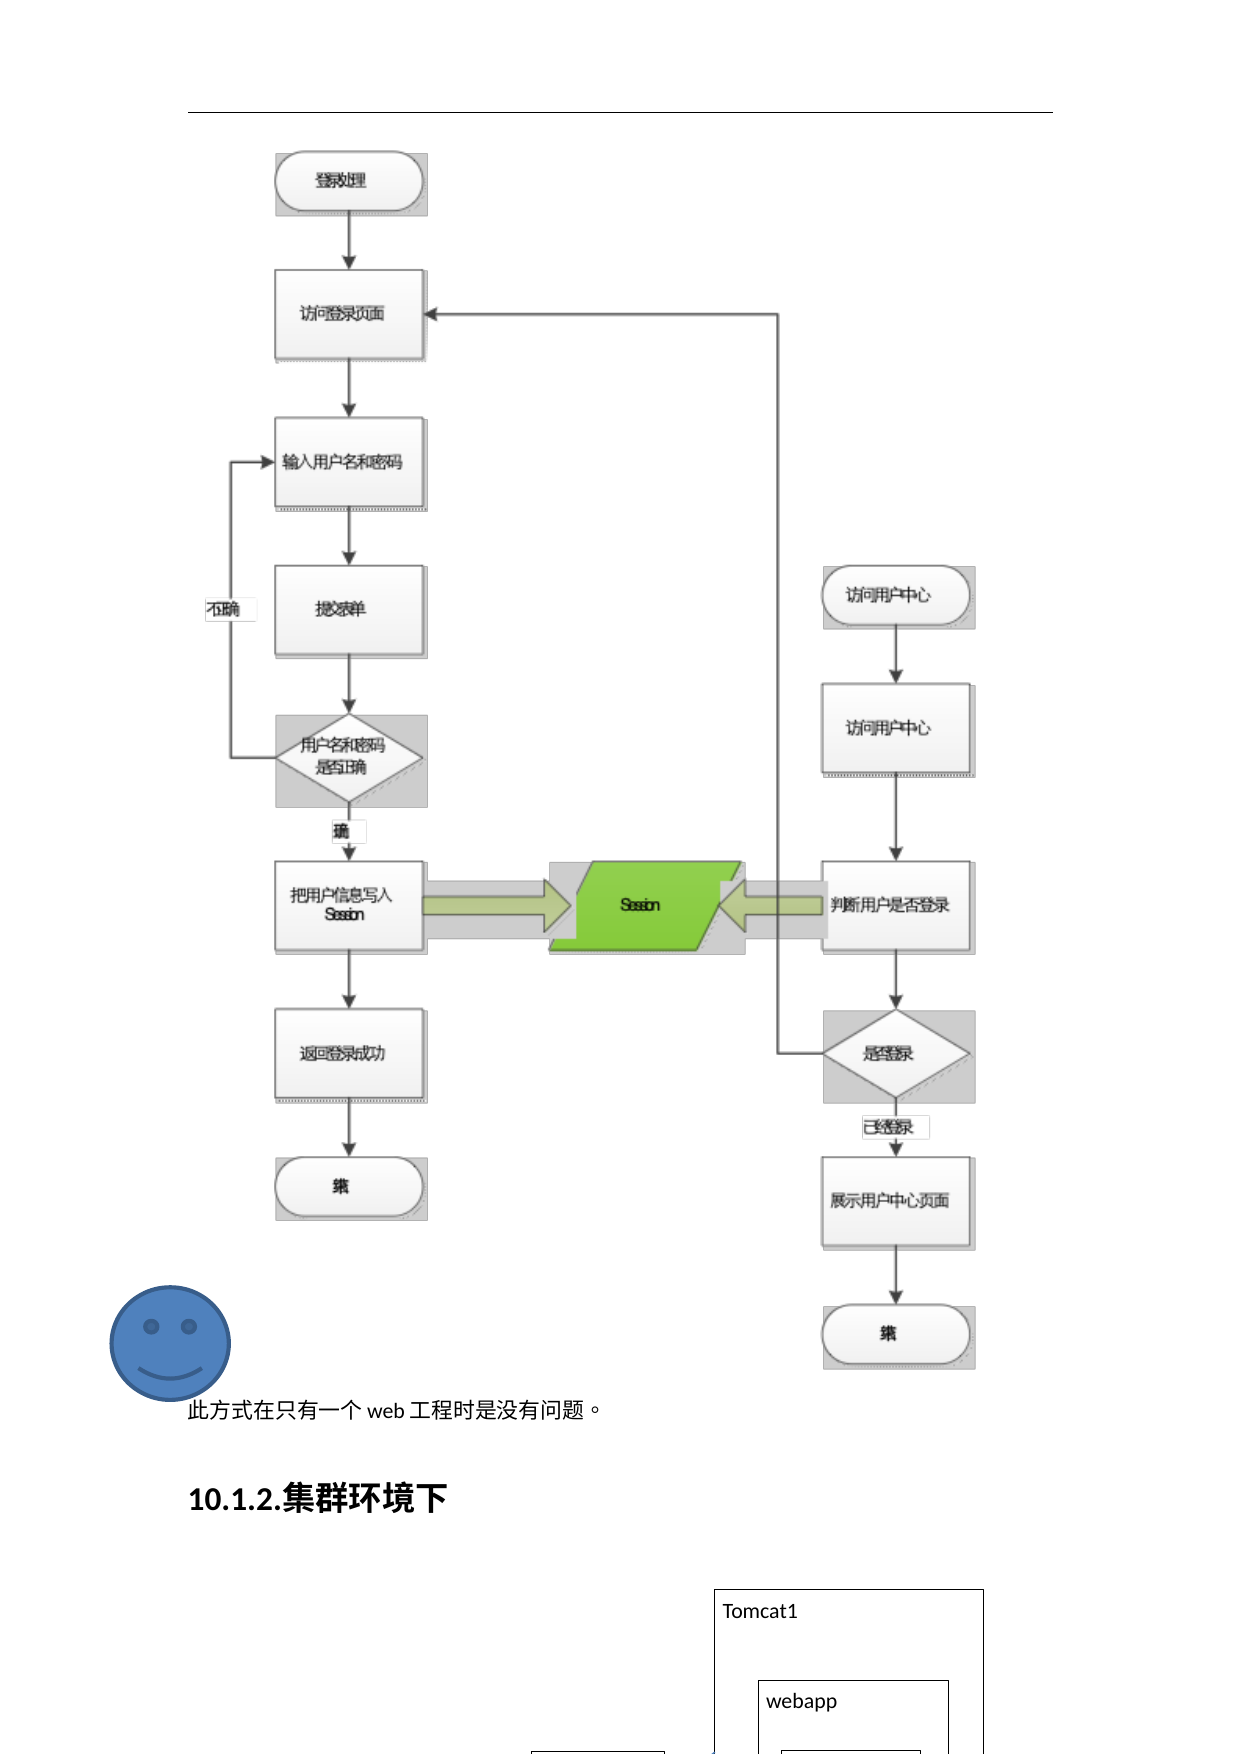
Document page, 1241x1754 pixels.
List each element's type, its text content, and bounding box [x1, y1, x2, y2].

text 此方式在只有一个web工程时是没有问题。 [187, 1397, 1053, 1424]
picture [187, 150, 977, 1371]
subtitle 集群环境下 [187, 1478, 1053, 1519]
